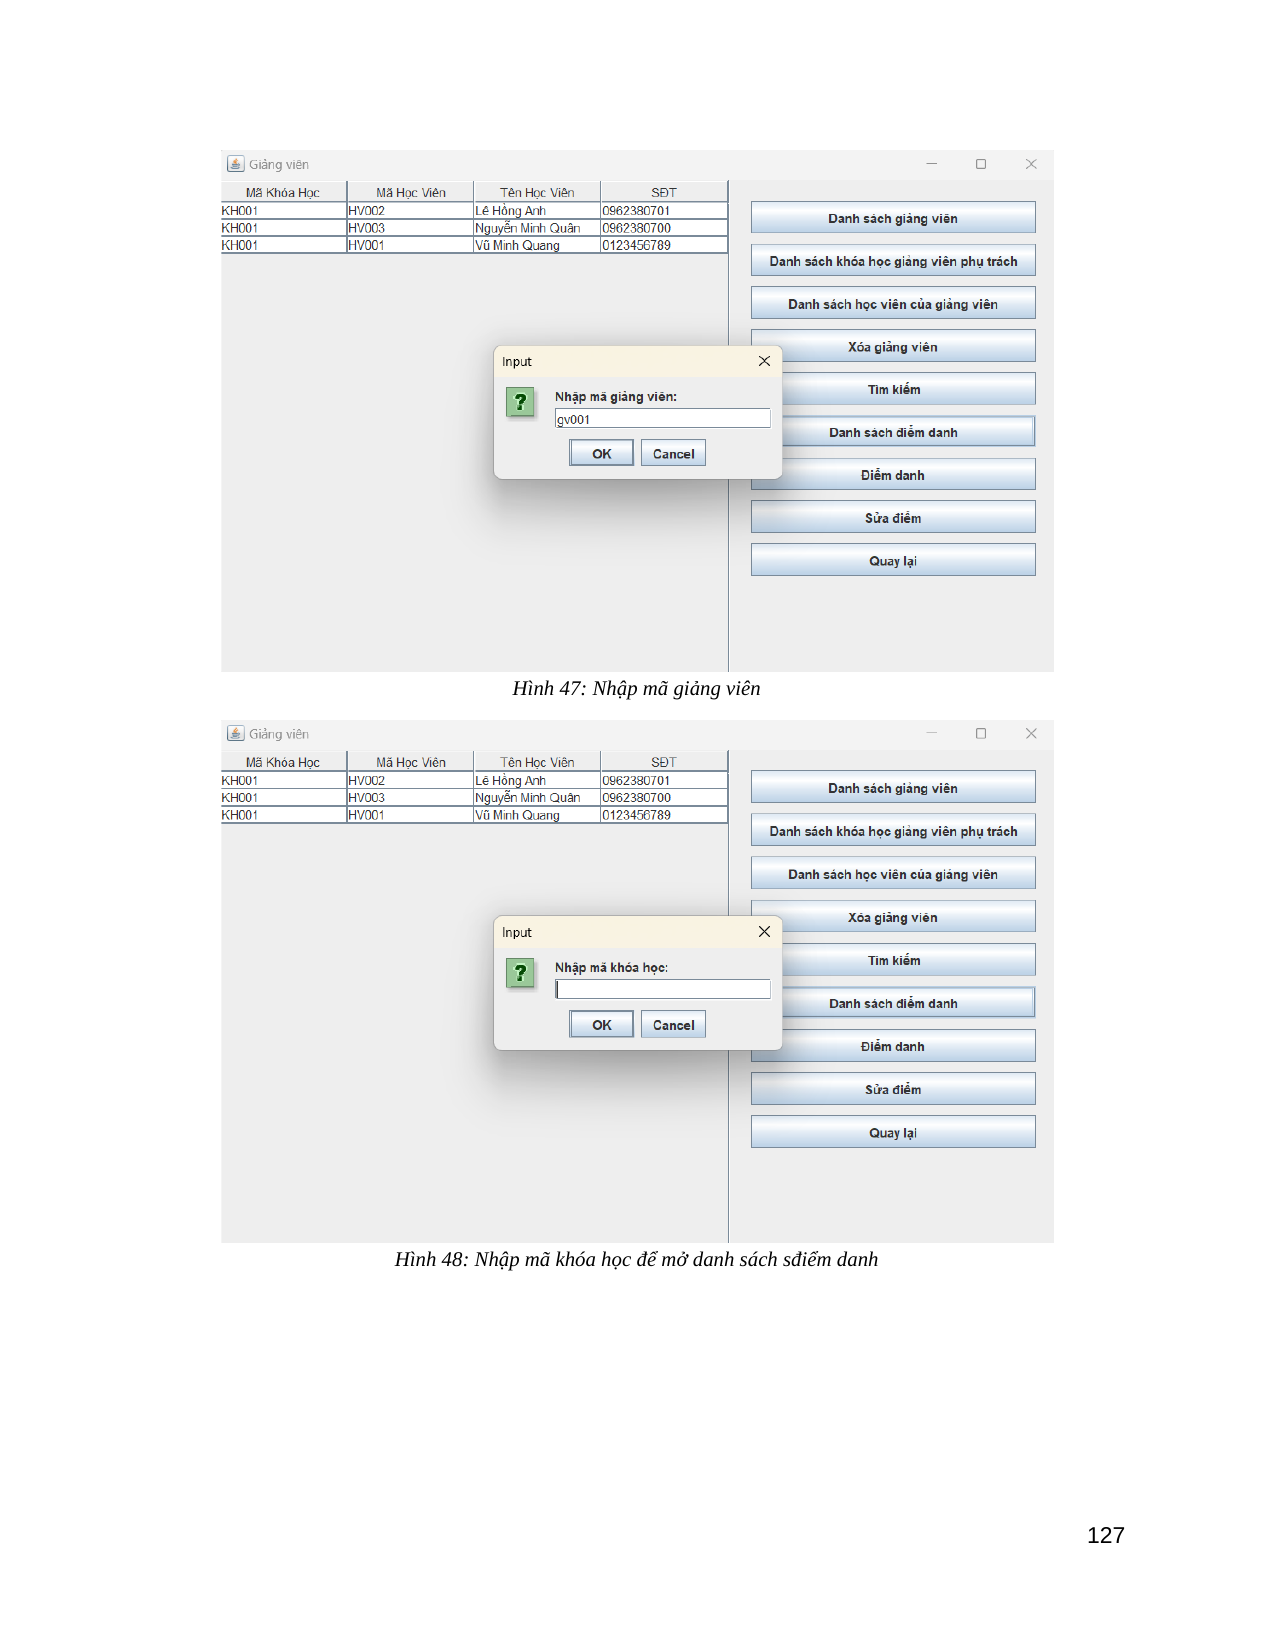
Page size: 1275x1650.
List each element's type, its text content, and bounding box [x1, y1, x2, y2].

text Hình 47: Nhập mã giảng viên [150, 676, 1125, 700]
picture [221, 720, 1054, 1243]
text Hình 48: Nhập mã khóa học để mở danh sách sđiểm danh [150, 1247, 1125, 1271]
picture [221, 150, 1054, 672]
